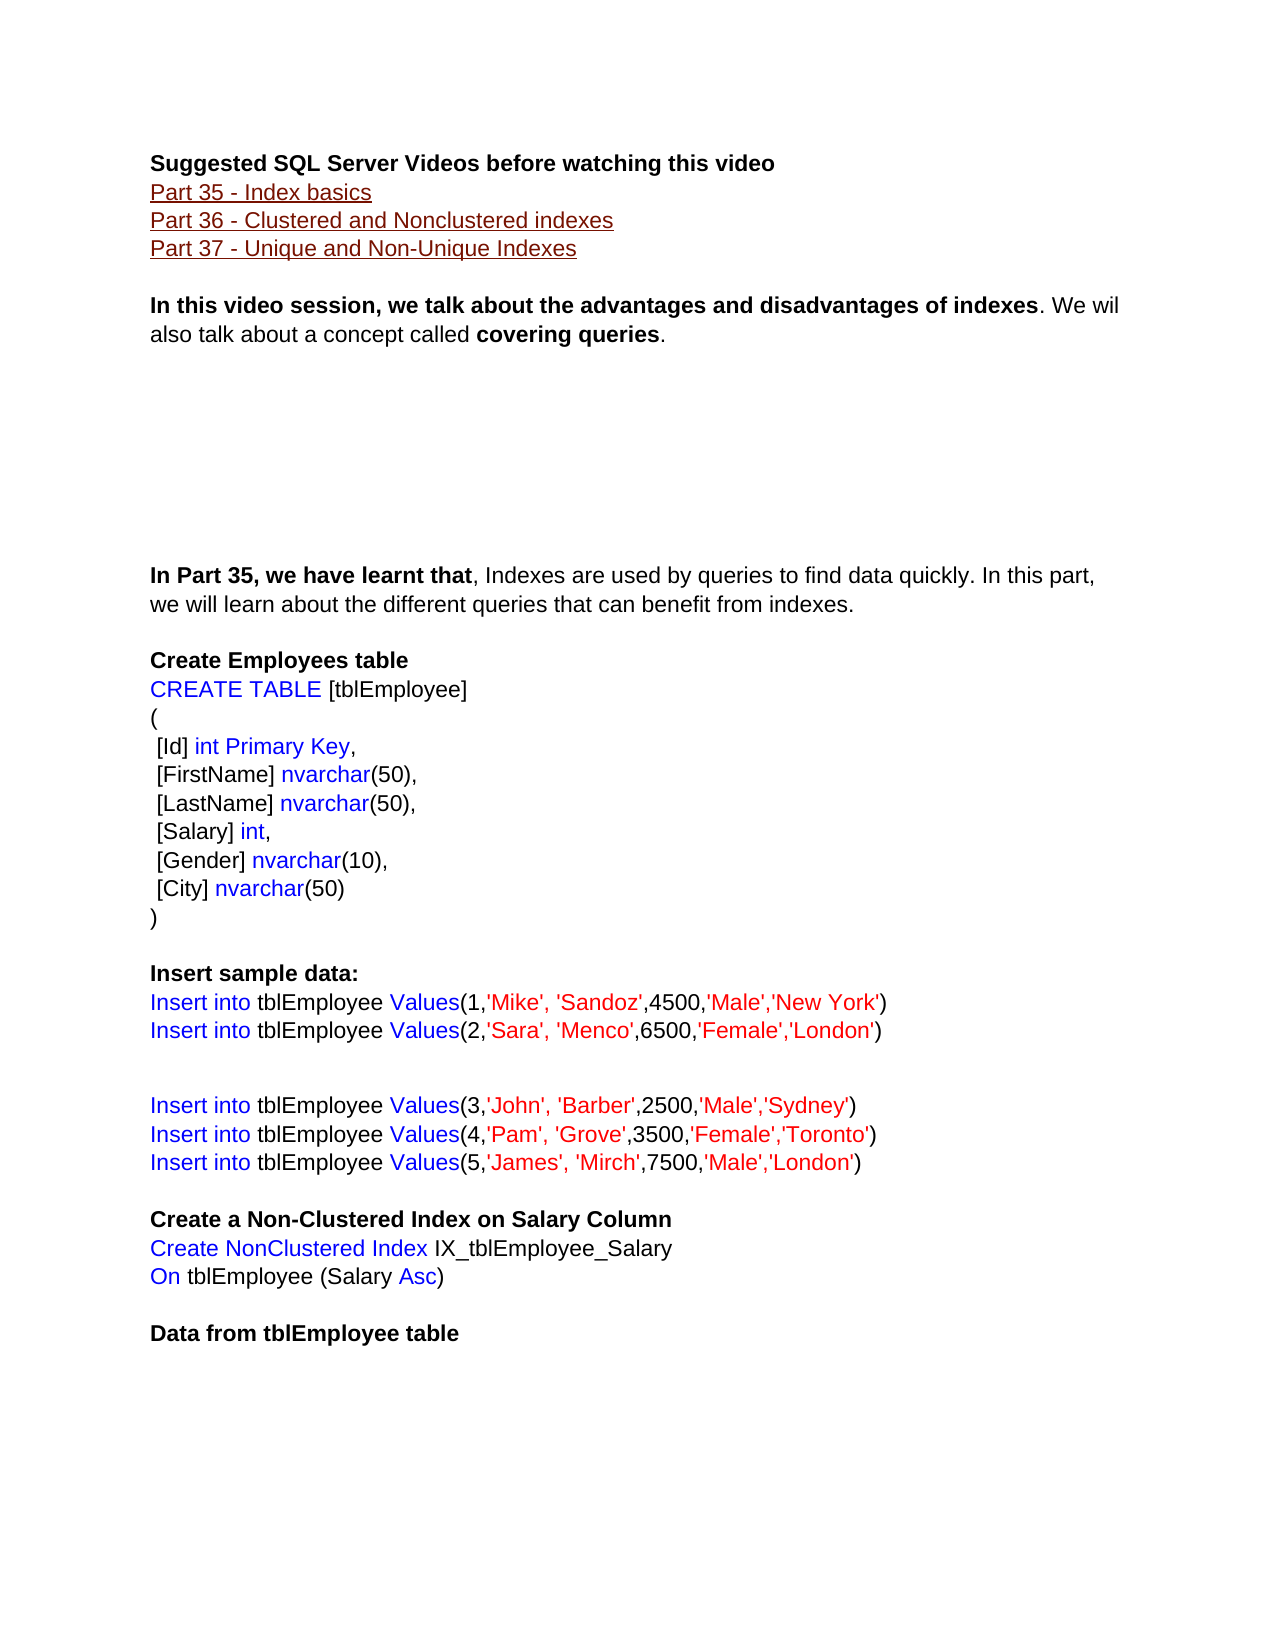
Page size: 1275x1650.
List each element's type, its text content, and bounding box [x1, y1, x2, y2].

text Suggested SQL Server Videos before watching this video Part 35 - Index basics Part 36 - Clustered and Nonclustered indexes Part 37 - Unique and Non-Unique Indexes In this video session, we talk about the advantages and disadvantages of indexes. We wil also talk about a concept called covering queries. In Part 35, we have learnt that, Indexes are used by queries to find data quickly. In this part, we will learn about the different queries that can benefit from indexes. Create Employees table CREATE TABLE [tblEmployee] ( [Id] int Primary Key, [FirstName] nvarchar(50), [LastName] nvarchar(50), [Salary] int, [Gender] nvarchar(10), [City] nvarchar(50) ) Insert sample data: Insert into tblEmployee Values(1,'Mike', 'Sandoz',4500,'Male','New York') Insert into tblEmployee Values(2,'Sara', 'Menco',6500,'Female','London') [150, 150, 1125, 1043]
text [150, 1062, 1125, 1346]
